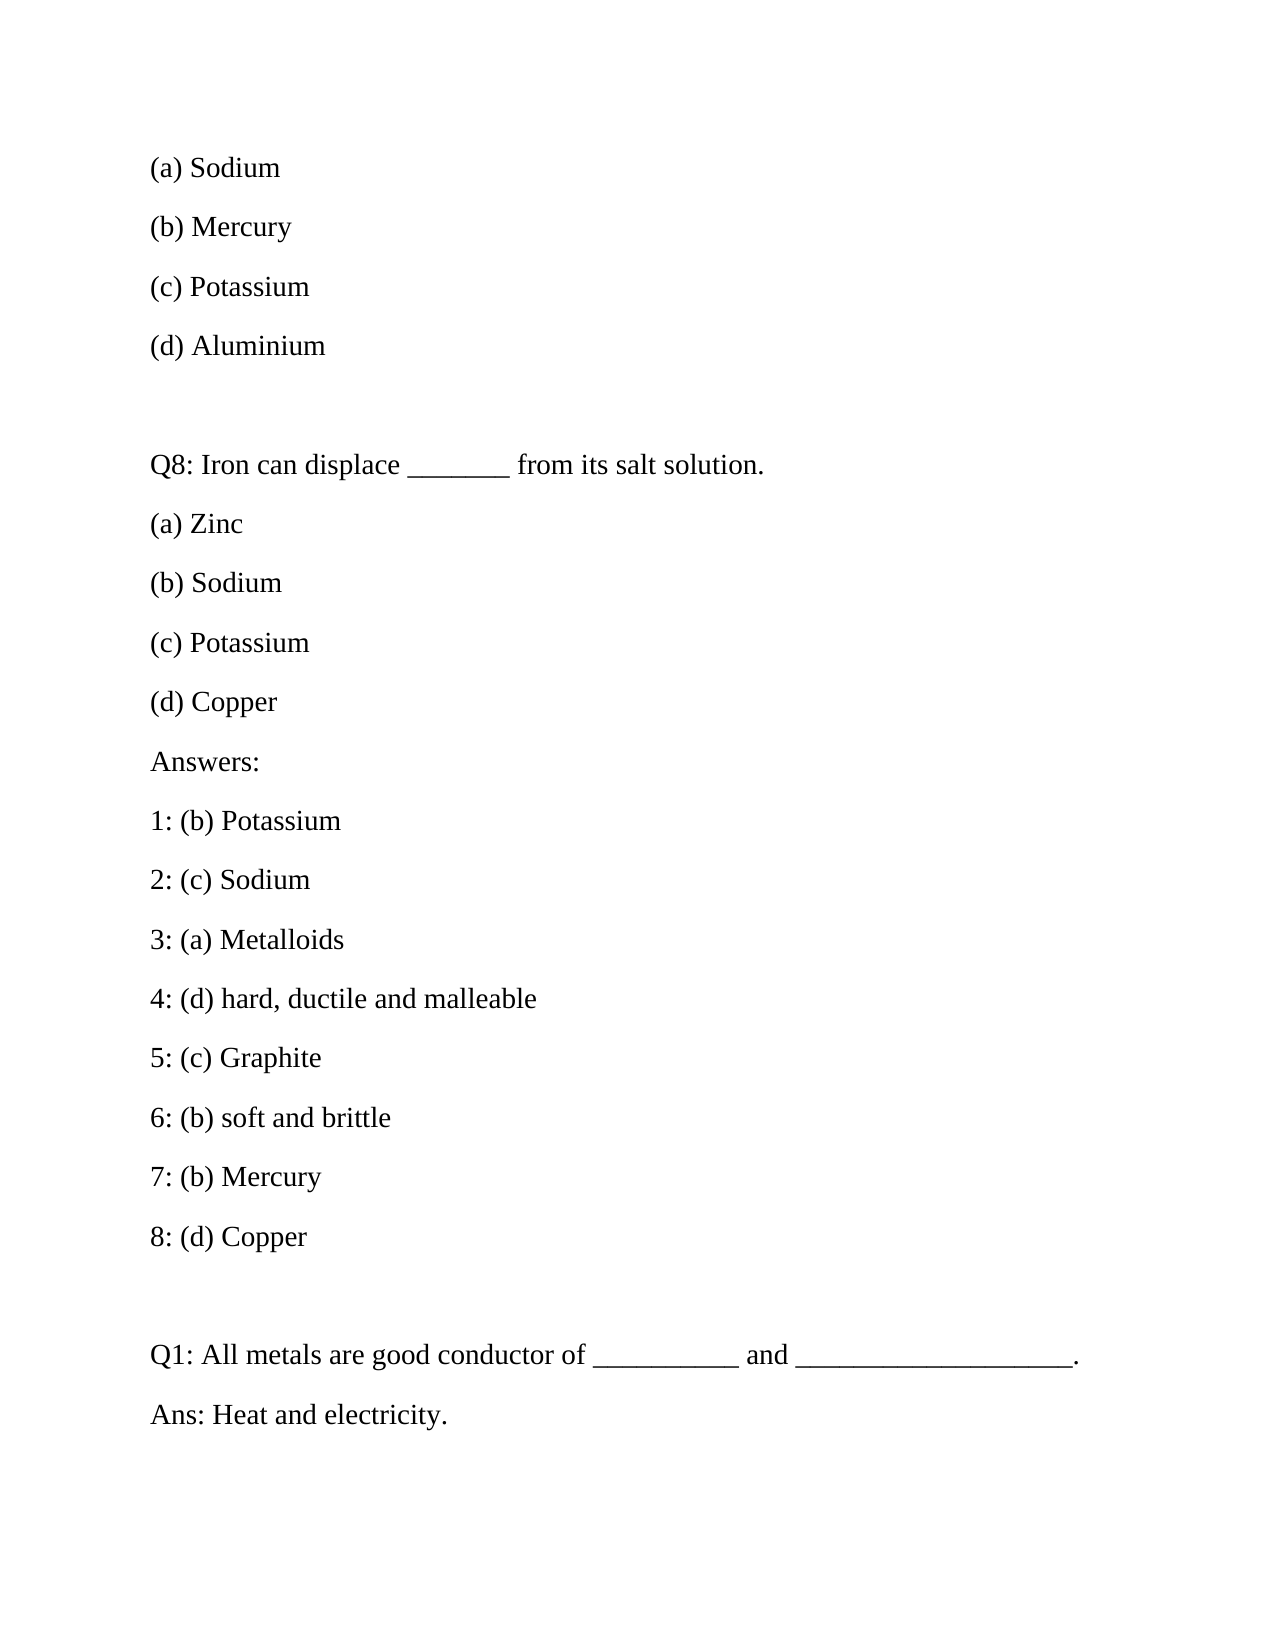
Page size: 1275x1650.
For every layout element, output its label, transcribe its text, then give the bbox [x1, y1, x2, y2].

text Q1: All metals are good conductor of __________ and ___________________. [150, 1337, 1125, 1371]
text (d) Copper [150, 684, 1125, 718]
text 6: (b) soft and brittle [150, 1100, 1125, 1133]
text 7: (b) Mercury [150, 1159, 1125, 1193]
text Ans: Heat and electricity. [150, 1397, 1125, 1430]
text Q8: Iron can displace _______ from its salt solution. [150, 447, 1125, 480]
text (c) Potassium [150, 625, 1125, 658]
text (a) Sodium [150, 150, 1125, 183]
text (d) Aluminium [150, 328, 1125, 362]
text (b) Mercury [150, 209, 1125, 243]
text (a) Zinc [150, 506, 1125, 540]
text Answers: [150, 744, 1125, 777]
text 4: (d) hard, ductile and malleable [150, 981, 1125, 1015]
text 3: (a) Metalloids [150, 922, 1125, 955]
text 8: (d) Copper [150, 1219, 1125, 1252]
text 5: (c) Graphite [150, 1041, 1125, 1074]
text (c) Potassium [150, 269, 1125, 302]
text (b) Sodium [150, 566, 1125, 599]
text 1: (b) Potassium [150, 803, 1125, 837]
text 2: (c) Sodium [150, 862, 1125, 896]
